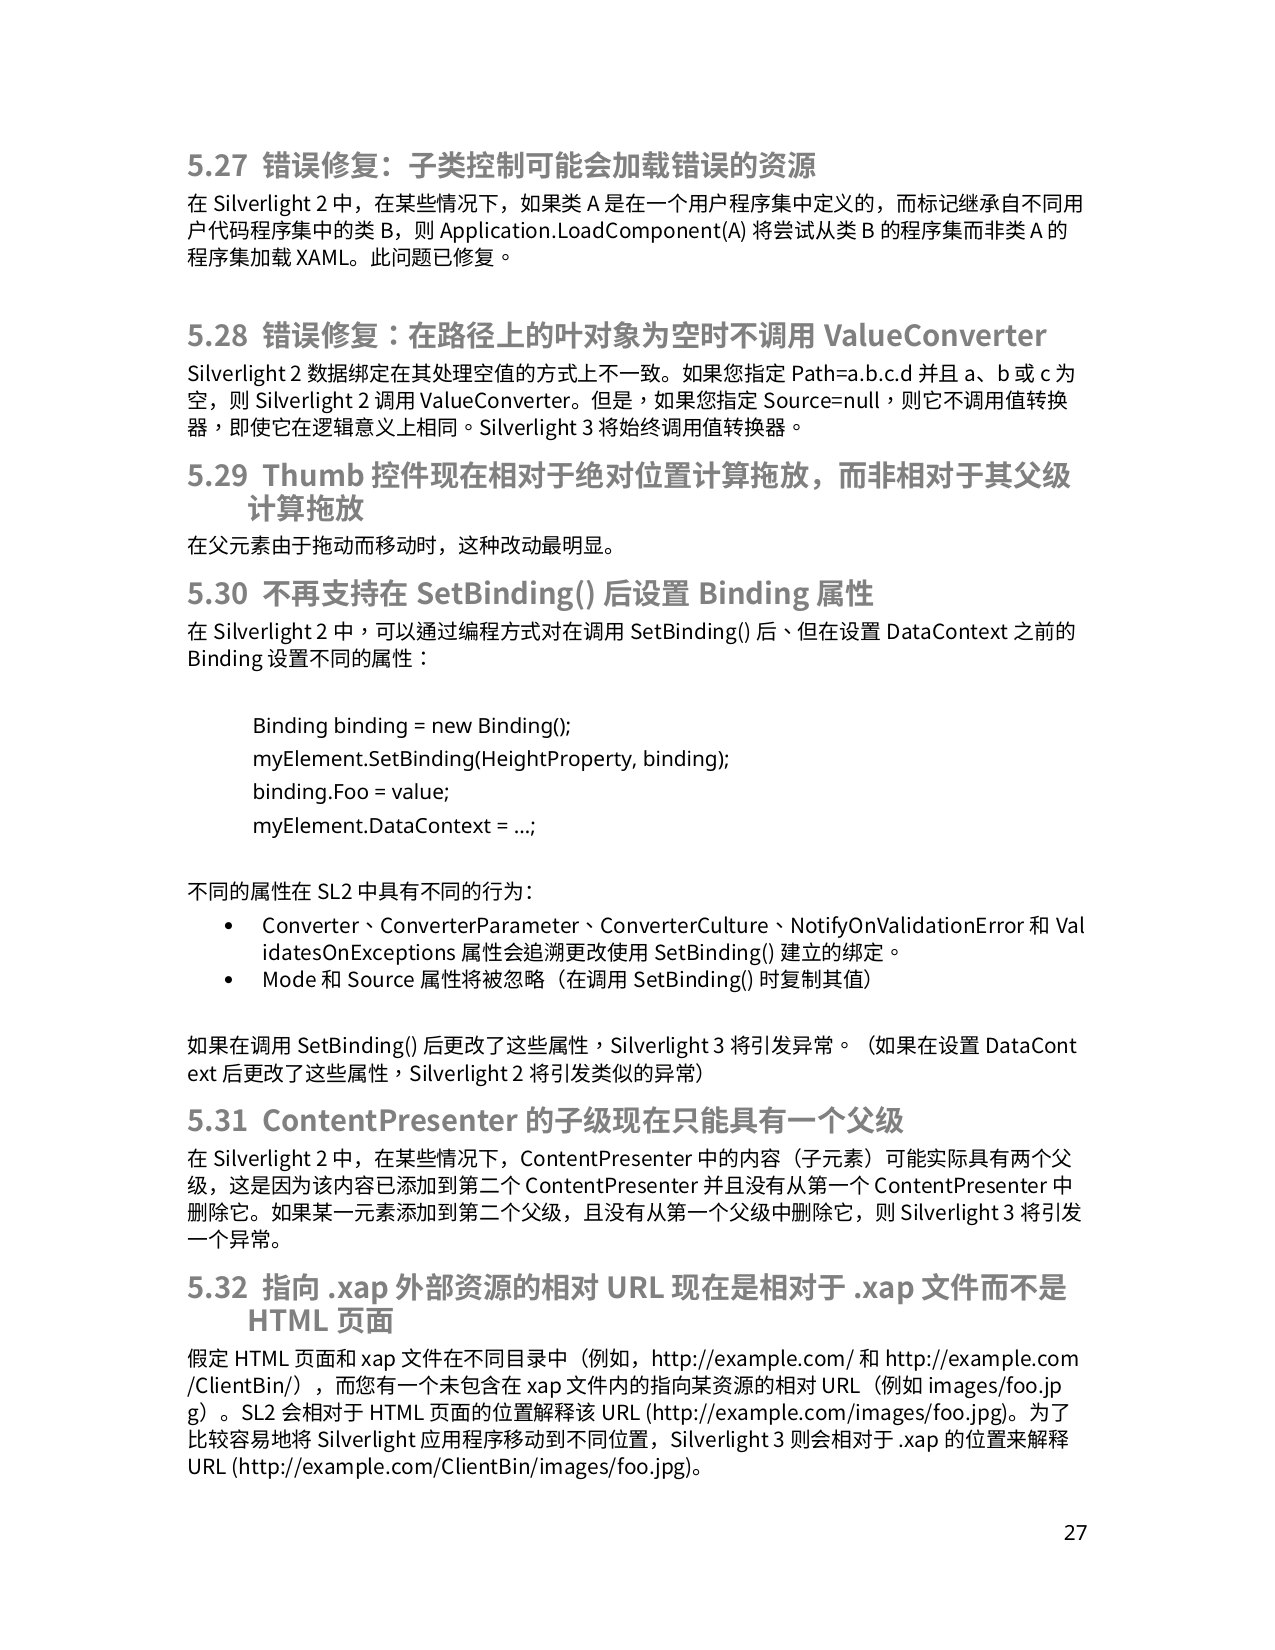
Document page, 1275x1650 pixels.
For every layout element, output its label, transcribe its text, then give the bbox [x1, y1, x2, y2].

text 假定 HTML 页面和 xap 文件在不同目录中（例如，http://example.com/ 和 http://example.com/ClientBin/），而您有一个未包含在 xap 文件内的指向某资源的相对 URL（例如 images/foo.jpg）。SL2 会相对于 HTML 页面的位置解释该 URL (http://example.com/images/foo.jpg)。为了比较容易地将 Silverlight 应用程序移动到不同位置，Silverlight 3 则会相对于 .xap 的位置来解释 URL (http://example.com/ClientBin/images/foo.jpg)。 [187, 1345, 1087, 1480]
subtitle ContentPresenter 的子级现在只能具有一个父级 [187, 1105, 1087, 1138]
subtitle Thumb 控件现在相对于绝对位置计算拖放，而非相对于其父级计算拖放 [187, 459, 1087, 526]
text Binding binding = new Binding(); [187, 711, 1087, 738]
text binding.Foo = value; [187, 778, 1087, 805]
text myElement.DataContext = …; [187, 811, 1087, 838]
text 不同的属性在 SL2 中具有不同的行为： [187, 878, 1087, 905]
subtitle 指向 .xap 外部资源的相对 URL 现在是相对于 .xap 文件而不是 HTML 页面 [187, 1272, 1087, 1338]
text 在父元素由于拖动而移动时，这种改动最明显。 [187, 532, 1087, 559]
subtitle 错误修复：在路径上的叶对象为空时不调用 ValueConverter [187, 320, 1087, 353]
text 如果在调用 SetBinding() 后更改了这些属性，Silverlight 3 将引发异常。（如果在设置 DataContext 后更改了这些属性，Silverlight 2 将引发类似的异常） [187, 1032, 1087, 1086]
list Converter、ConverterParameter、ConverterCulture、NotifyOnValidationError 和 ValidatesOnExceptions 属性会追溯更改使用 SetBinding() 建立的绑定。 [225, 911, 1087, 966]
text Silverlight 2 数据绑定在其处理空值的方式上不一致。如果您指定 Path=a.b.c.d 并且 a、b 或 c 为空，则 Silverlight 2 调用 ValueConverter。但是，如果您指定 Source=null，则它不调用值转换器，即使它在逻辑意义上相同。Silverlight 3 将始终调用值转换器。 [187, 359, 1087, 441]
text myElement.SetBinding(HeightProperty, binding); [187, 745, 1087, 772]
text 在 Silverlight 2 中，可以通过编程方式对在调用 SetBinding() 后、但在设置 DataContext 之前的 Binding 设置不同的属性： [187, 618, 1087, 672]
subtitle 不再支持在 SetBinding() 后设置 Binding 属性 [187, 578, 1087, 611]
text 在 Silverlight 2 中，在某些情况下，ContentPresenter 中的内容（子元素）可能实际具有两个父级，这是因为该内容已添加到第二个 ContentPresenter 并且没有从第一个 ContentPresenter 中删除它。如果某一元素添加到第二个父级，且没有从第一个父级中删除它，则 Silverlight 3 将引发一个异常。 [187, 1145, 1087, 1253]
list Mode 和 Source 属性将被忽略（在调用 SetBinding() 时复制其值） [225, 966, 1087, 993]
subtitle 错误修复：子类控制可能会加载错误的资源 [187, 150, 1087, 183]
text 在 Silverlight 2 中，在某些情况下，如果类 A 是在一个用户程序集中定义的，而标记继承自不同用户代码程序集中的类 B，则 Application.LoadComponent(A) 将尝试从类 B 的程序集而非类 A 的程序集加载 XAML。此问题已修复。 [187, 189, 1087, 271]
